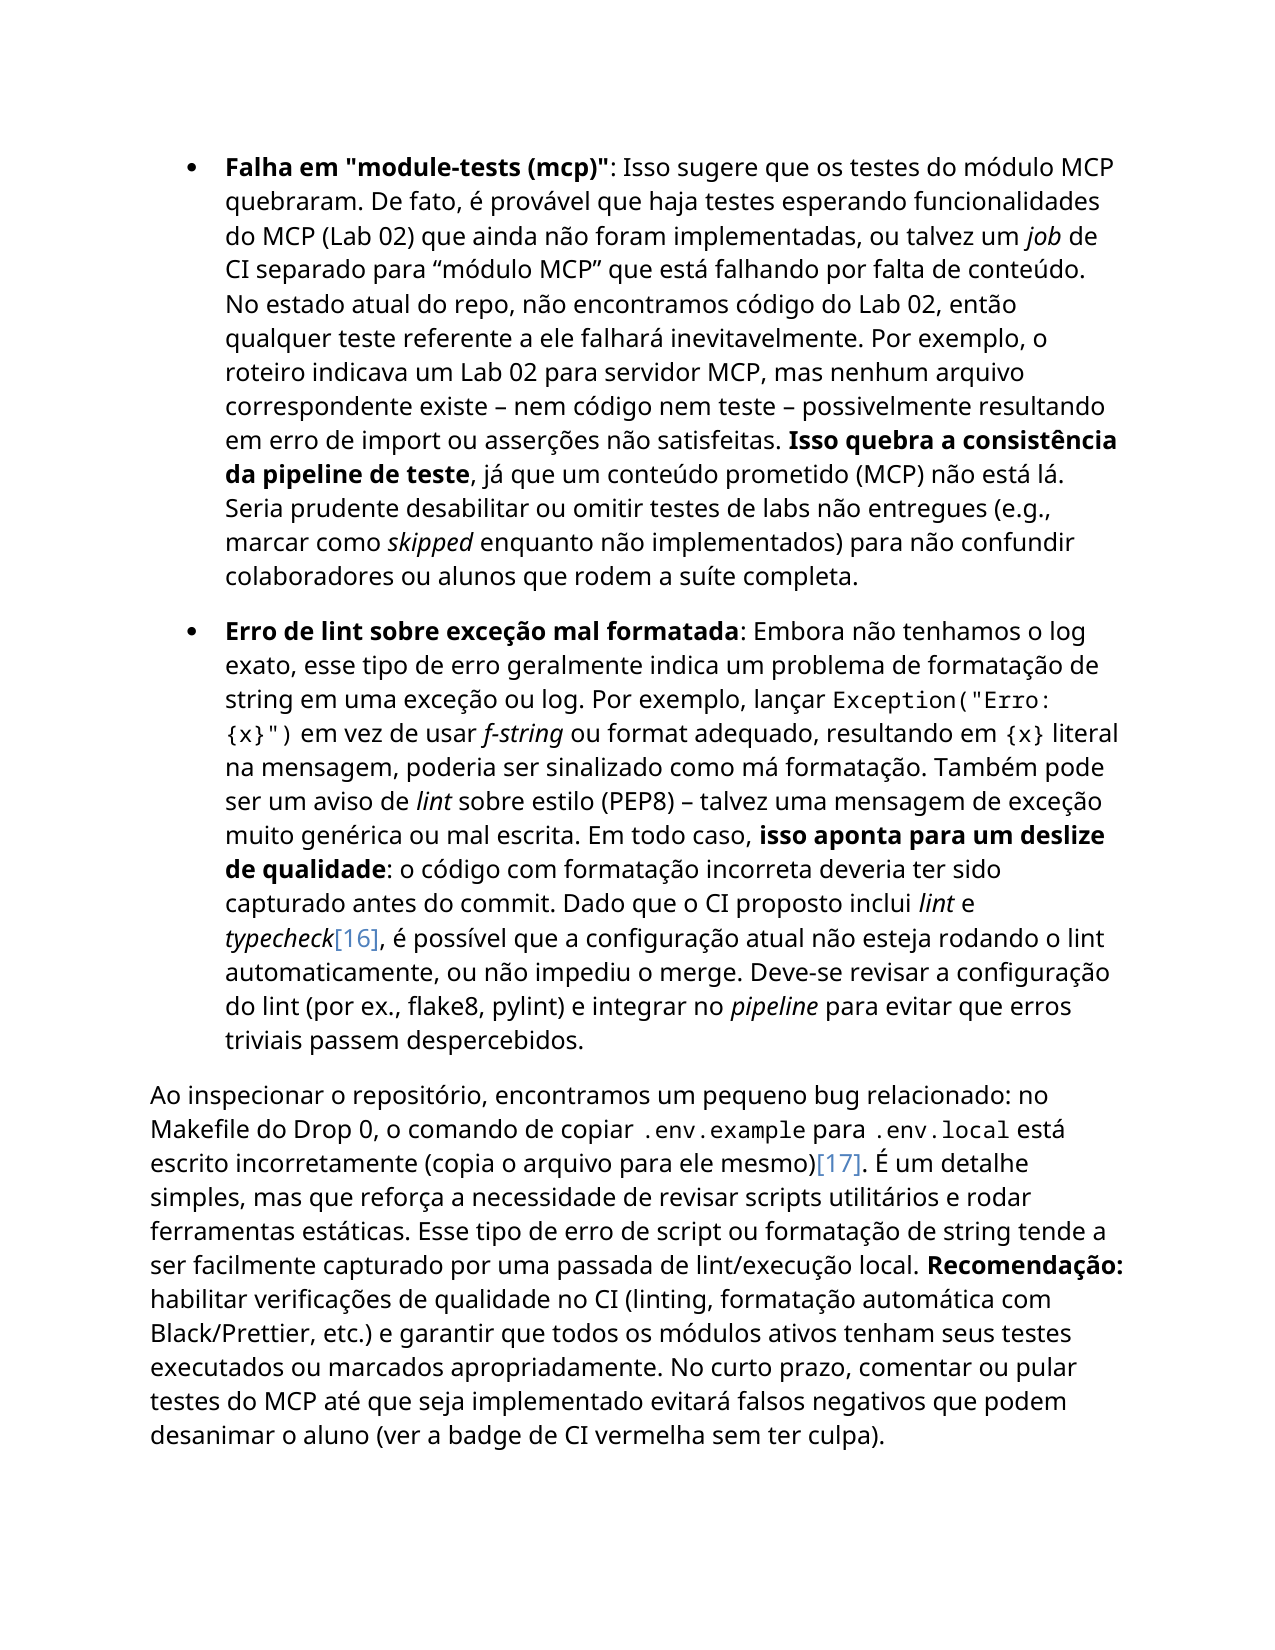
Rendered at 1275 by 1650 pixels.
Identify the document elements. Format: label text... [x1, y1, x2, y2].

list Falha em "module-tests (mcp)": Isso sugere que os testes do módulo MCP quebraram. De fato, é provável que haja testes esperando funcionalidades do MCP (Lab 02) que ainda não foram implementadas, ou talvez um job de CI separado para “módulo MCP” que está falhando por falta de conteúdo. No estado atual do repo, não encontramos código do Lab 02, então qualquer teste referente a ele falhará inevitavelmente. Por exemplo, o roteiro indicava um Lab 02 para servidor MCP, mas nenhum arquivo correspondente existe – nem código nem teste – possivelmente resultando em erro de import ou asserções não satisfeitas. Isso quebra a consistência da pipeline de teste, já que um conteúdo prometido (MCP) não está lá. Seria prudente desabilitar ou omitir testes de labs não entregues (e.g., marcar como skipped enquanto não implementados) para não confundir colaboradores ou alunos que rodem a suíte completa. [187, 150, 1125, 593]
text Ao inspecionar o repositório, encontramos um pequeno bug relacionado: no Makefile do Drop 0, o comando de copiar .env.example para .env.local está escrito incorretamente (copia o arquivo para ele mesmo)[17]. É um detalhe simples, mas que reforça a necessidade de revisar scripts utilitários e rodar ferramentas estáticas. Esse tipo de erro de script ou formatação de string tende a ser facilmente capturado por uma passada de lint/execução local. Recomendação: habilitar verificações de qualidade no CI (linting, formatação automática com Black/Prettier, etc.) e garantir que todos os módulos ativos tenham seus testes executados ou marcados apropriadamente. No curto prazo, comentar ou pular testes do MCP até que seja implementado evitará falsos negativos que podem desanimar o aluno (ver a badge de CI vermelha sem ter culpa). [150, 1077, 1125, 1452]
list Erro de lint sobre exceção mal formatada: Embora não tenhamos o log exato, esse tipo de erro geralmente indica um problema de formatação de string em uma exceção ou log. Por exemplo, lançar Exception("Erro: {x}") em vez de usar f-string ou format adequado, resultando em {x} literal na mensagem, poderia ser sinalizado como má formatação. Também pode ser um aviso de lint sobre estilo (PEP8) – talvez uma mensagem de exceção muito genérica ou mal escrita. Em todo caso, isso aponta para um deslize de qualidade: o código com formatação incorreta deveria ter sido capturado antes do commit. Dado que o CI proposto inclui lint e typecheck[16], é possível que a configuração atual não esteja rodando o lint automaticamente, ou não impediu o merge. Deve-se revisar a configuração do lint (por ex., flake8, pylint) e integrar no pipeline para evitar que erros triviais passem despercebidos. [187, 614, 1125, 1056]
